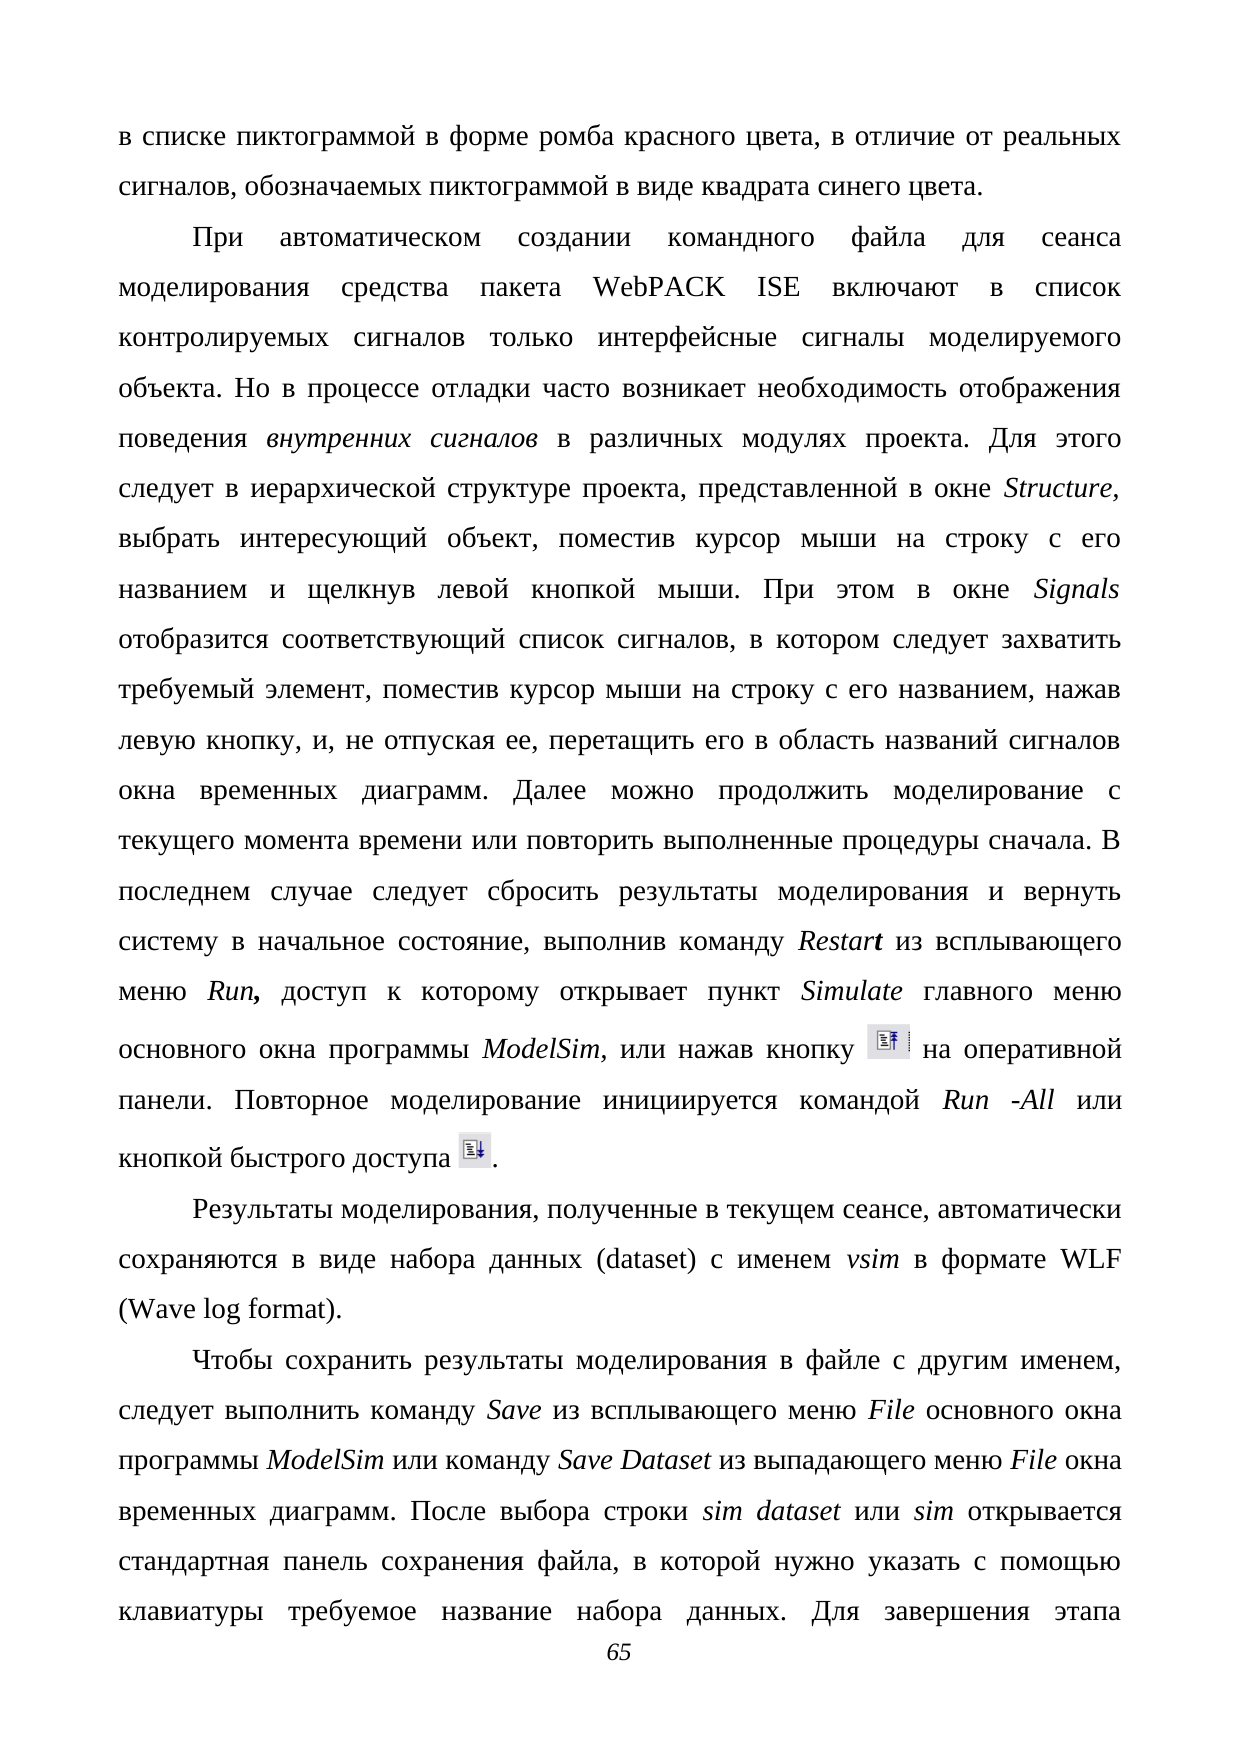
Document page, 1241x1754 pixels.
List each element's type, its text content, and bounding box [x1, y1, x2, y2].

picture [458, 1132, 492, 1168]
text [118, 118, 1122, 202]
text При автоматическом создании командного файла для сеанса моделирования средства пакета WebPACK ISE включают в список контролируемых сигналов только интерфейсные сигналы моделируемого объекта. Но в процессе отладки часто возникает необходимость отображения поведения внутренних сигналов в различных модулях проекта. Для этого следует в иерархической структуре проекта, представленной в окне Structure, выбрать интересующий объект, поместив курсор мыши на строку с его названием и щелкнув левой кнопкой мыши. При этом в окне Signals отобразится соответствующий список сигналов, в котором следует захватить требуемый элемент, поместив курсор мыши на строку с его названием, нажав левую кнопку, и, не отпуская ее, перетащить его в область названий сигналов окна временных диаграмм. Далее можно продолжить моделирование с текущего момента времени или повторить выполненные процедуры сначала. В последнем случае следует сбросить результаты моделирования и вернуть систему в начальное состояние, выполнив команду Restart из всплывающего меню Run, доступ к которому открывает пункт Simulate главного меню основного окна программы ModelSim, или нажав кнопку на оперативной панели. Повторное моделирование инициируется командой Run -All или кнопкой быстрого доступа . [118, 219, 1122, 1174]
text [118, 1342, 1122, 1627]
picture [867, 1023, 910, 1059]
text Результаты моделирования, полученные в текущем сеансе, автоматически сохраняются в виде набора данных (dataset) с именем vsim в формате WLF (Wave log format). [118, 1191, 1122, 1325]
